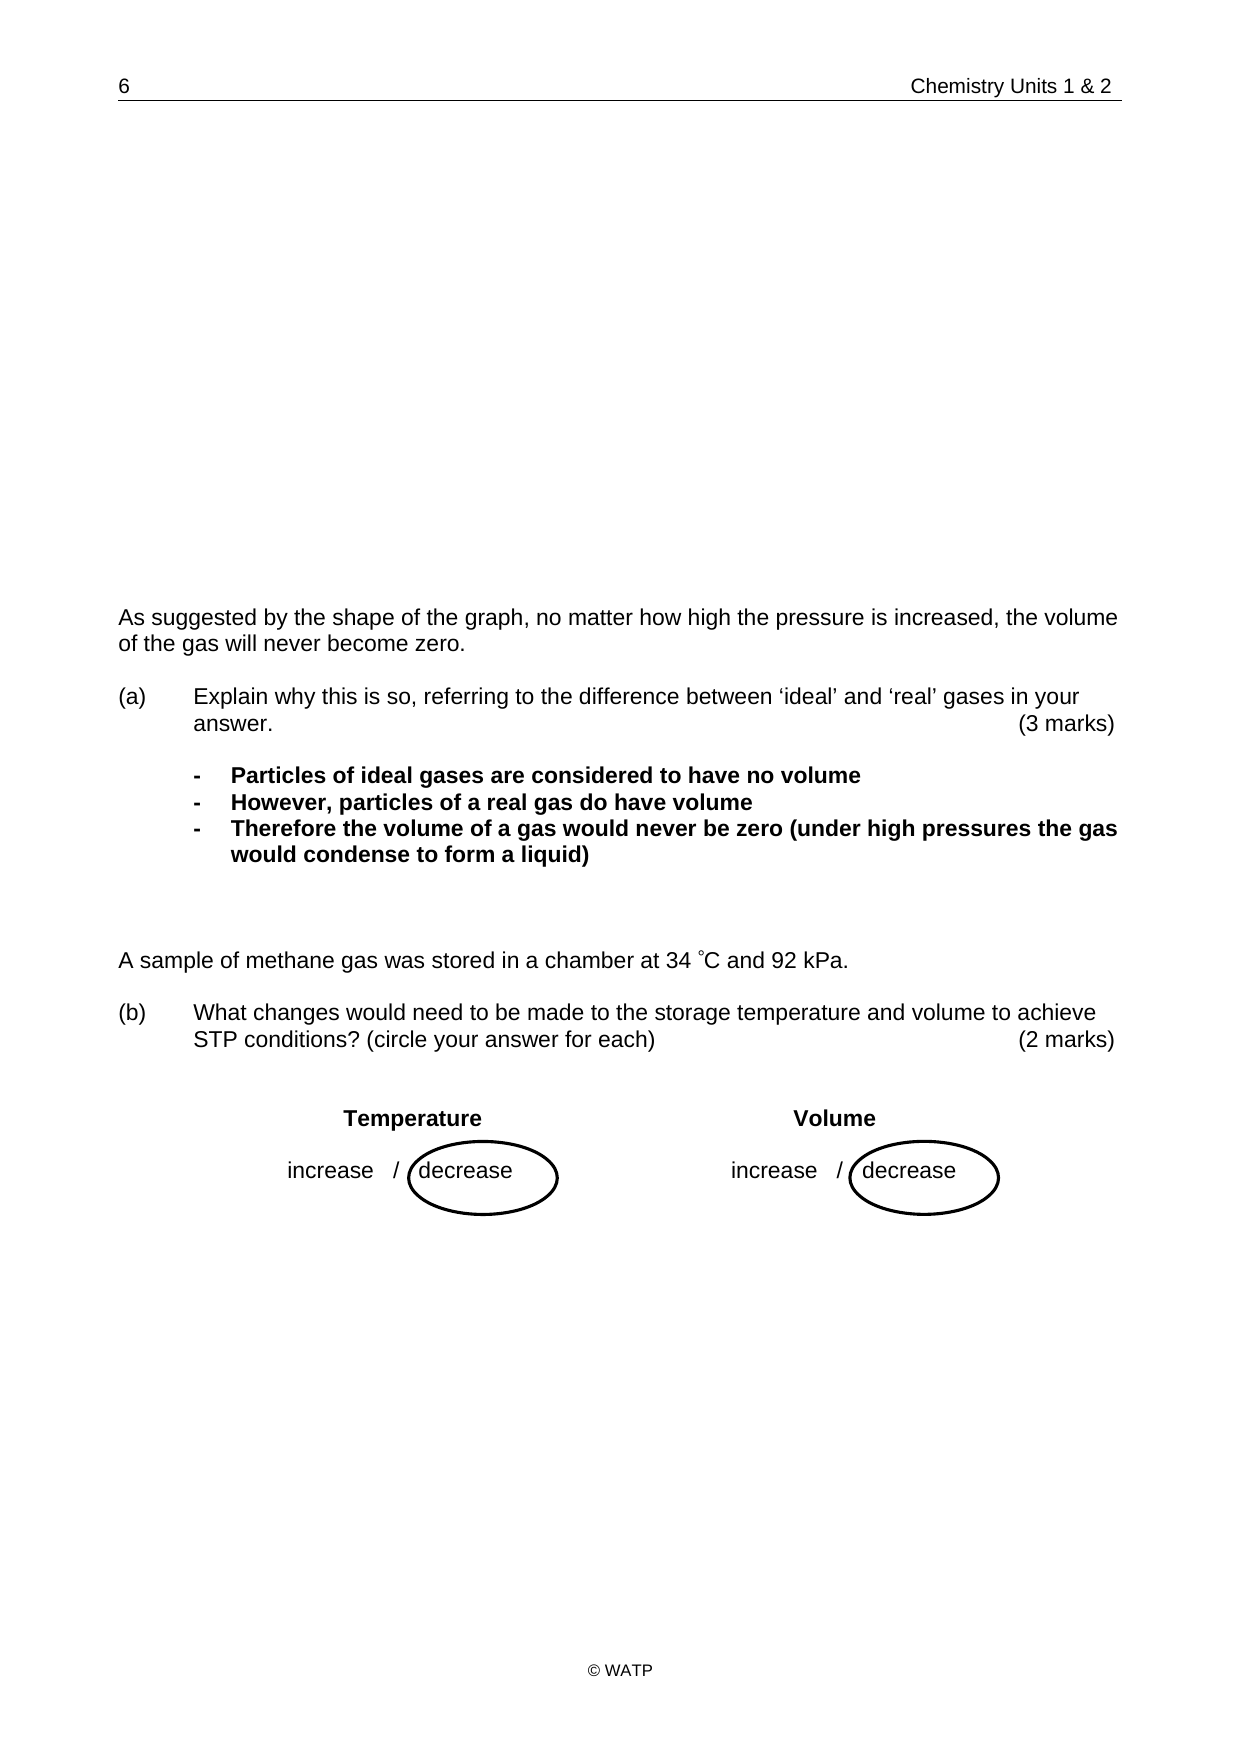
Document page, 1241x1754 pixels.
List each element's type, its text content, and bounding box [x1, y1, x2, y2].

text A sample of methane gas was stored in a chamber at 34 C and 92 kPa. [118, 947, 1122, 973]
text As suggested by the shape of the graph, no matter how high the pressure is increased, the volume of the gas will never become zero. [118, 604, 1122, 657]
list However, particles of a real gas do have volume [193, 788, 1122, 815]
text (b) What changes would need to be made to the storage temperature and volume to achieve STP conditions? (circle your answer for each) (2 marks) [118, 999, 1122, 1052]
text Temperature Volume [118, 1105, 1122, 1131]
list Particles of ideal gases are considered to have no volume [193, 762, 1122, 788]
text (a) Explain why this is so, referring to the difference between ‘ideal’ and ‘real’ gases in your answer. (3 marks) [118, 683, 1122, 736]
text increase / decrease increase / decrease [193, 1157, 418, 1184]
text increase / decrease increase / decrease [852, 1157, 996, 1184]
text increase / decrease increase / decrease [411, 1157, 555, 1184]
list Therefore the volume of a gas would never be zero (under high pressures the gas would condense to form a liquid) [193, 815, 1122, 868]
text increase / decrease increase / decrease [548, 1157, 859, 1184]
text increase / decrease increase / decrease [990, 1157, 1122, 1184]
